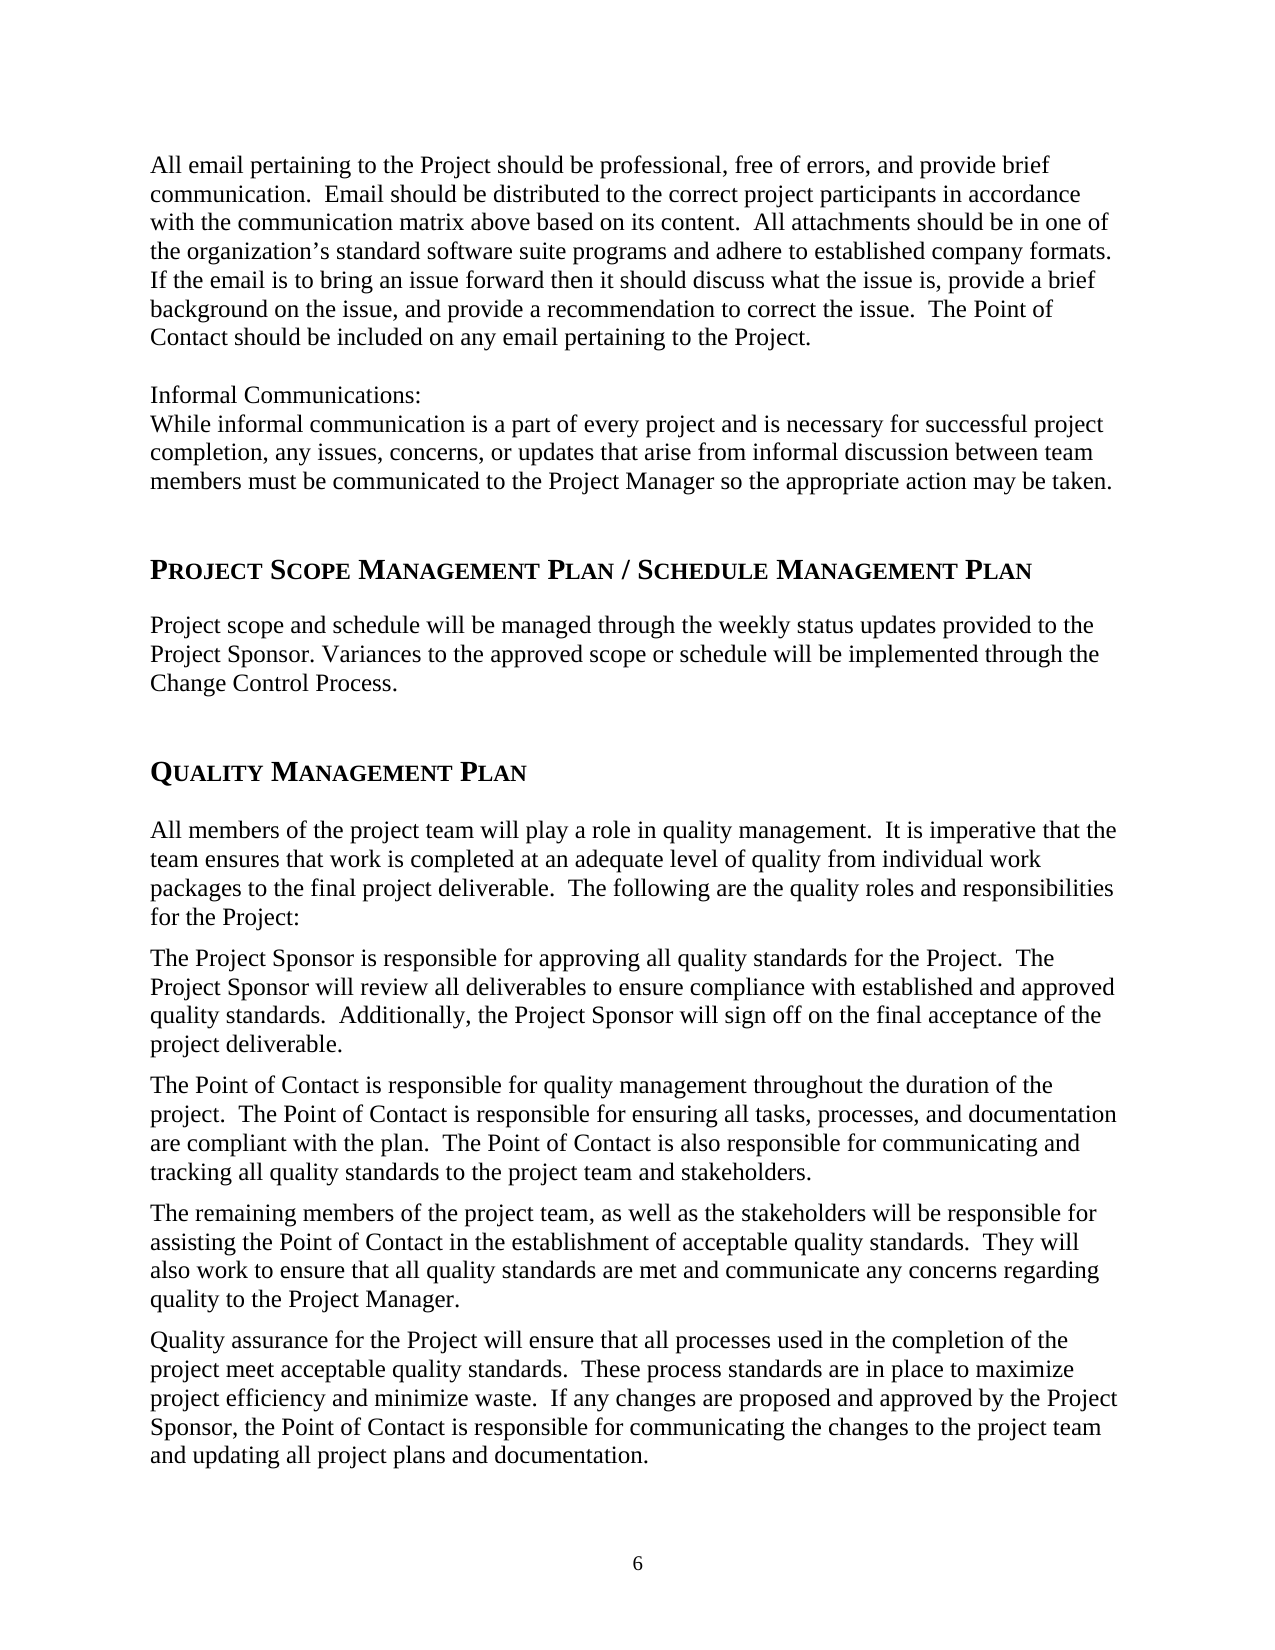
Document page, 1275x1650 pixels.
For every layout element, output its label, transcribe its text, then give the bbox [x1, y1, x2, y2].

text All members of the project team will play a role in quality management. It is imperative that the team ensures that work is completed at an adequate level of quality from individual work packages to the final project deliverable. The following are the quality roles and responsibilities for the Project: [150, 816, 1121, 931]
text The Project Sponsor is responsible for approving all quality standards for the Project. The Project Sponsor will review all deliverables to ensure compliance with established and approved quality standards. Additionally, the Project Sponsor will sign off on the final acceptance of the project deliverable. [150, 943, 1121, 1058]
text While informal communication is a part of every project and is necessary for successful project completion, any issues, concerns, or updates that arise from informal discussion between team members must be communicated to the Project Manager so the appropriate action may be taken. [150, 409, 1125, 495]
subtitle Quality Management Plan [150, 754, 1125, 787]
text Quality assurance for the Project will ensure that all processes used in the completion of the project meet acceptable quality standards. These process standards are in place to maximize project efficiency and minimize waste. If any changes are proposed and approved by the Project Sponsor, the Point of Contact is responsible for communicating the changes to the project team and updating all project plans and documentation. [150, 1326, 1125, 1469]
subtitle Project Scope Management Plan / Schedule Management Plan [150, 552, 1125, 586]
text The Point of Contact is responsible for quality management throughout the duration of the project. The Point of Contact is responsible for ensuring all tasks, processes, and documentation are compliant with the plan. The Point of Contact is also responsible for communicating and tracking all quality standards to the project team and stakeholders. [150, 1071, 1121, 1186]
text The remaining members of the project team, as well as the stakeholders will be responsible for assisting the Point of Contact in the establishment of acceptable quality standards. They will also work to ensure that all quality standards are met and communicate any concerns regarding quality to the Project Manager. [150, 1198, 1121, 1313]
text All email pertaining to the Project should be professional, free of errors, and provide brief communication. Email should be distributed to the correct project participants in accordance with the communication matrix above based on its content. All attachments should be in one of the organization’s standard software suite programs and adhere to established company formats. If the email is to bring an issue forward then it should discuss what the issue is, provide a brief background on the issue, and provide a recommendation to correct the issue. The Point of Contact should be included on any email pertaining to the Project. [150, 150, 1125, 351]
text Project scope and schedule will be managed through the weekly status updates provided to the Project Sponsor. Variances to the approved scope or schedule will be implemented through the Change Control Process. [150, 610, 1125, 696]
text Informal Communications: [150, 380, 1125, 409]
